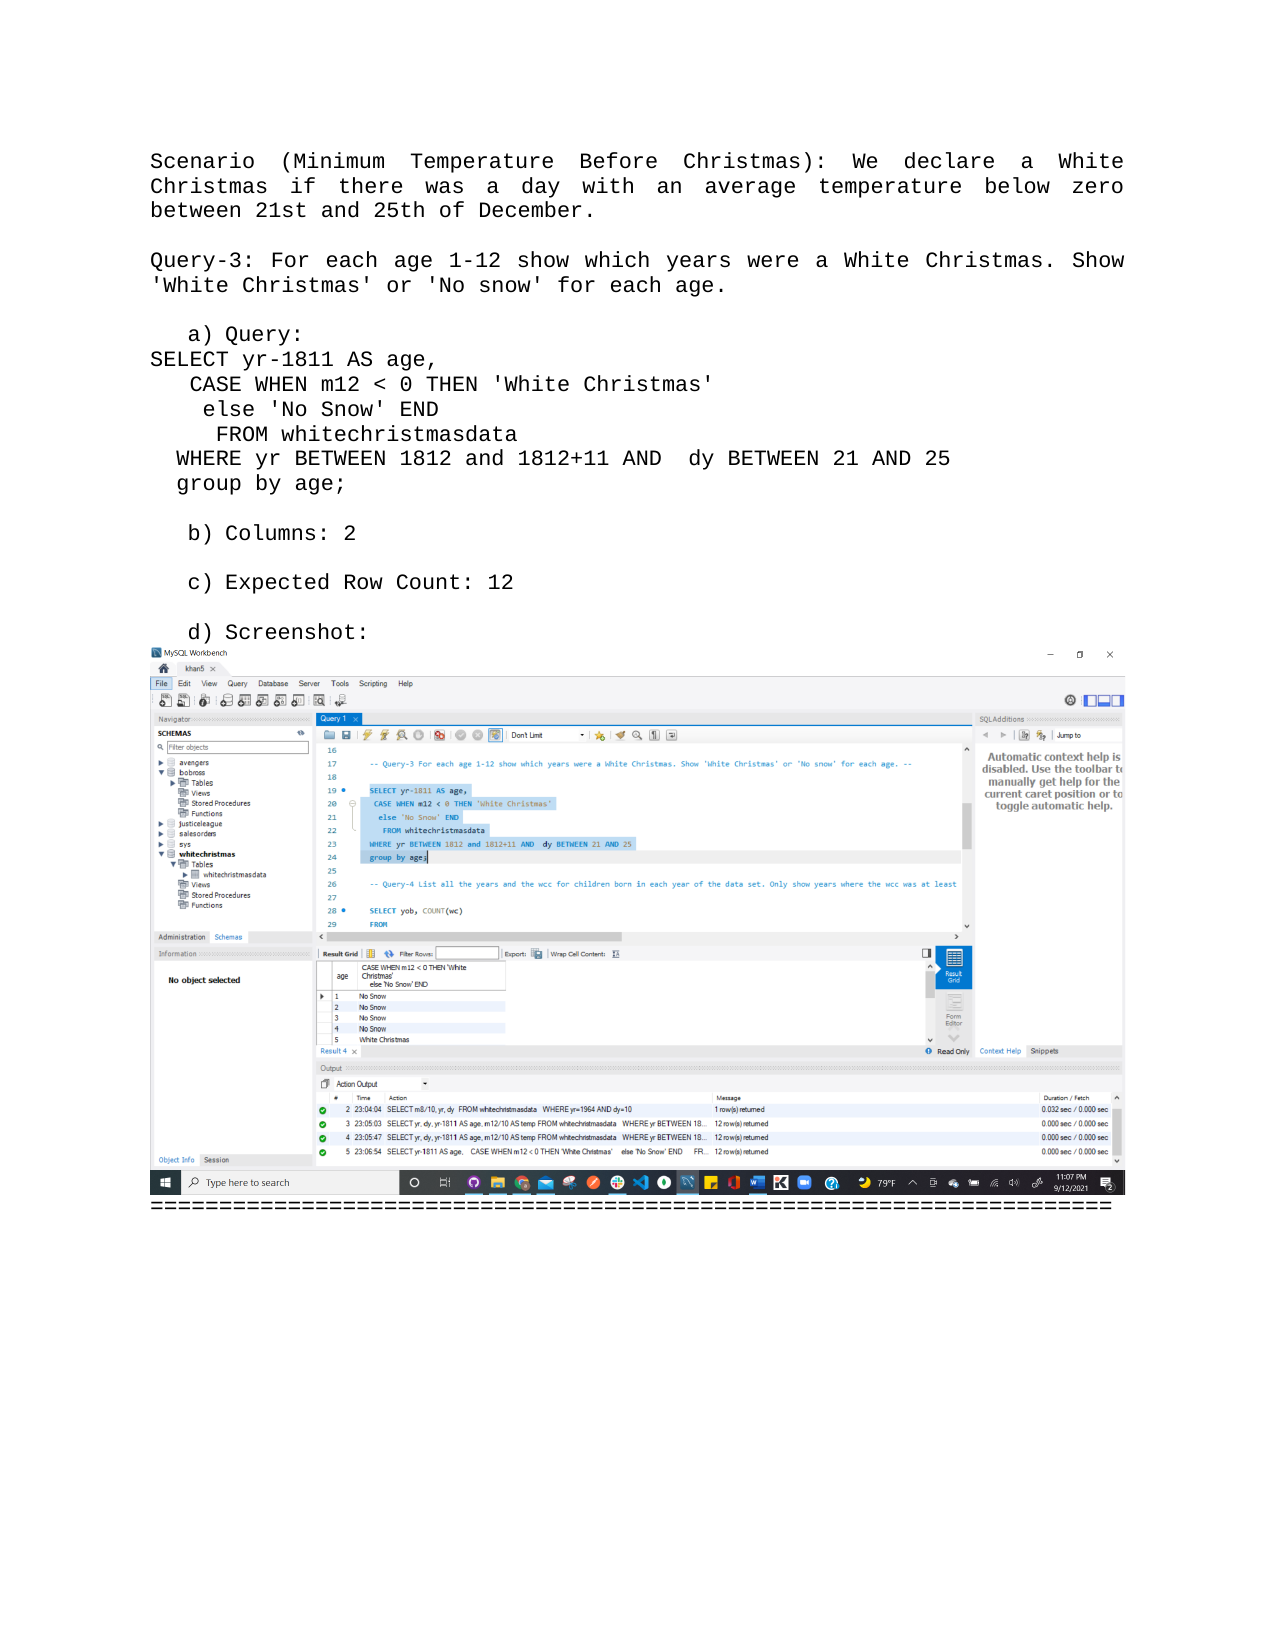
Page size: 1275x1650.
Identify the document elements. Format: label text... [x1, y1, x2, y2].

picture [150, 645, 1125, 1195]
text WHERE yr BETWEEN 1812 and 1812+11 AND dy BETWEEN 21 AND 25 [150, 447, 1125, 472]
text else 'No Snow' END [150, 398, 1125, 423]
text SELECT yr-1811 AS age, [150, 348, 1125, 373]
text CASE WHEN m12 < 0 THEN 'White Christmas' [150, 373, 1125, 398]
text ====================================================================== [150, 1195, 1125, 1220]
list Columns: 2 [187, 522, 1125, 547]
list Screenshot: [187, 621, 1125, 645]
text Query-3: For each age 1-12 show which years were a White Christmas. Show 'White Christmas' or 'No snow' for each age. [150, 249, 1125, 299]
text Scenario (Minimum Temperature Before Christmas): We declare a White Christmas if there was a day with an average temperature below zero between 21st and 25th of December. [150, 150, 1125, 224]
text FROM whitechristmasdata [150, 423, 1125, 447]
list Expected Row Count: 12 [187, 571, 1125, 596]
list Query: [187, 323, 1125, 348]
text group by age; [150, 472, 1125, 497]
